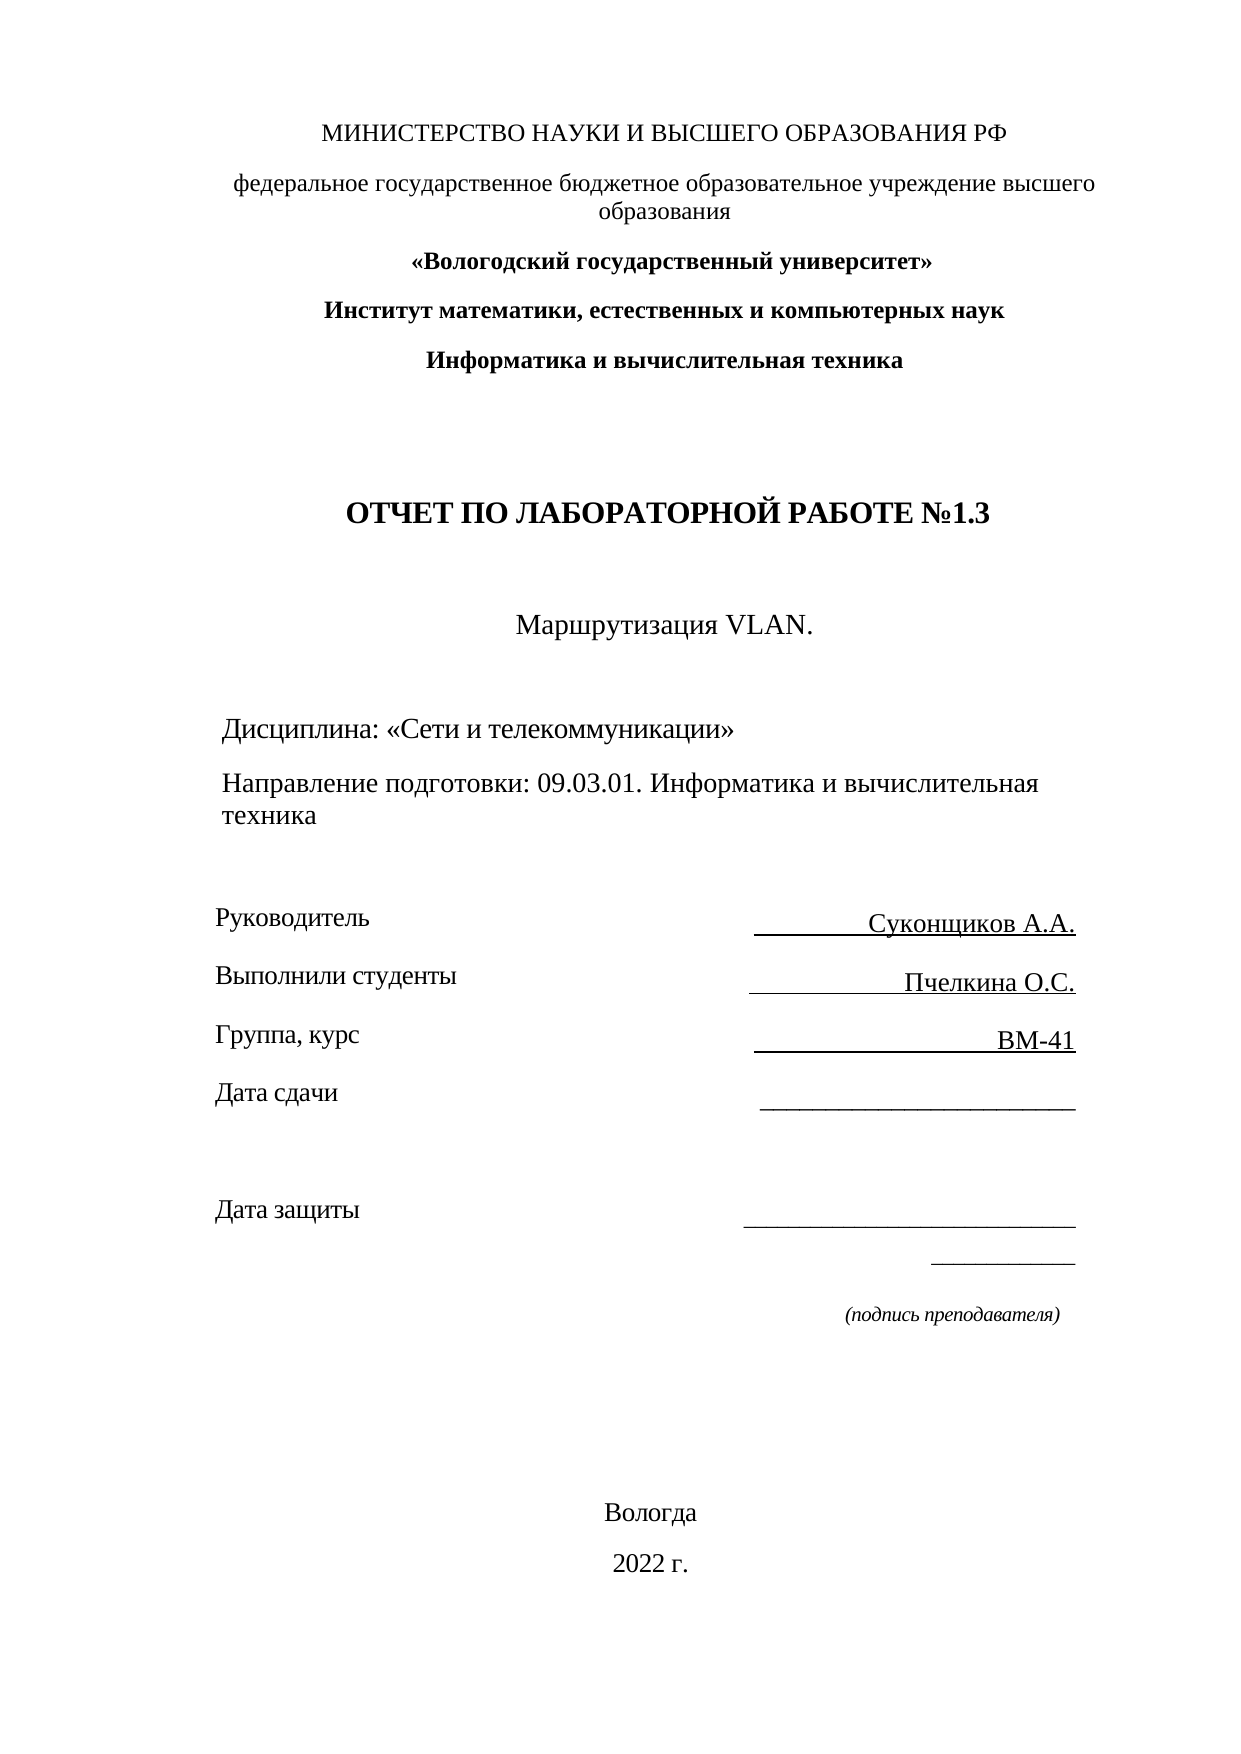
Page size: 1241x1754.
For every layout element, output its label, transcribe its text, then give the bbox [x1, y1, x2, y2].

table_cell Пчелкина О.С. [729, 959, 1152, 1018]
text Дисциплина: «Сети и телекоммуникации» [207, 711, 1086, 745]
table_cell ________________________ [729, 1076, 1152, 1193]
table_cell ___________________________________________ (подпись преподавателя) [729, 1193, 1152, 1347]
table_cell ВМ-41 [729, 1018, 1152, 1076]
text Институт математики, естественных и компьютерных наук [177, 296, 1152, 324]
table_cell Группа, курс [204, 1018, 728, 1076]
table_header Руководитель [204, 901, 728, 959]
text Направление подготовки: 09.03.01. Информатика и вычислительная техника [222, 766, 1086, 831]
table_cell Дата защиты [204, 1193, 728, 1347]
table_cell Дата сдачи [204, 1076, 728, 1193]
text «Вологодский государственный университет» [177, 246, 1160, 275]
text Информатика и вычислительная техника [177, 345, 1152, 374]
text Вологда [215, 1496, 1086, 1527]
text МИНИСТЕРСТВО НАУКИ И ВЫСШЕГО ОБРАЗОВАНИЯ РФ [171, 118, 1158, 147]
text Маршрутизация VLAN. [177, 607, 1152, 641]
text 2022 г. [215, 1548, 1086, 1579]
text ОТЧЕТ ПО ЛАБОРАТОРНОЙ РАБОТЕ №1.3 [177, 494, 1152, 530]
table_cell Выполнили студенты [204, 959, 728, 1018]
text федеральное государственное бюджетное образовательное учреждение высшего образования [171, 168, 1158, 225]
table_header Суконщиков А.А. [729, 901, 1152, 959]
